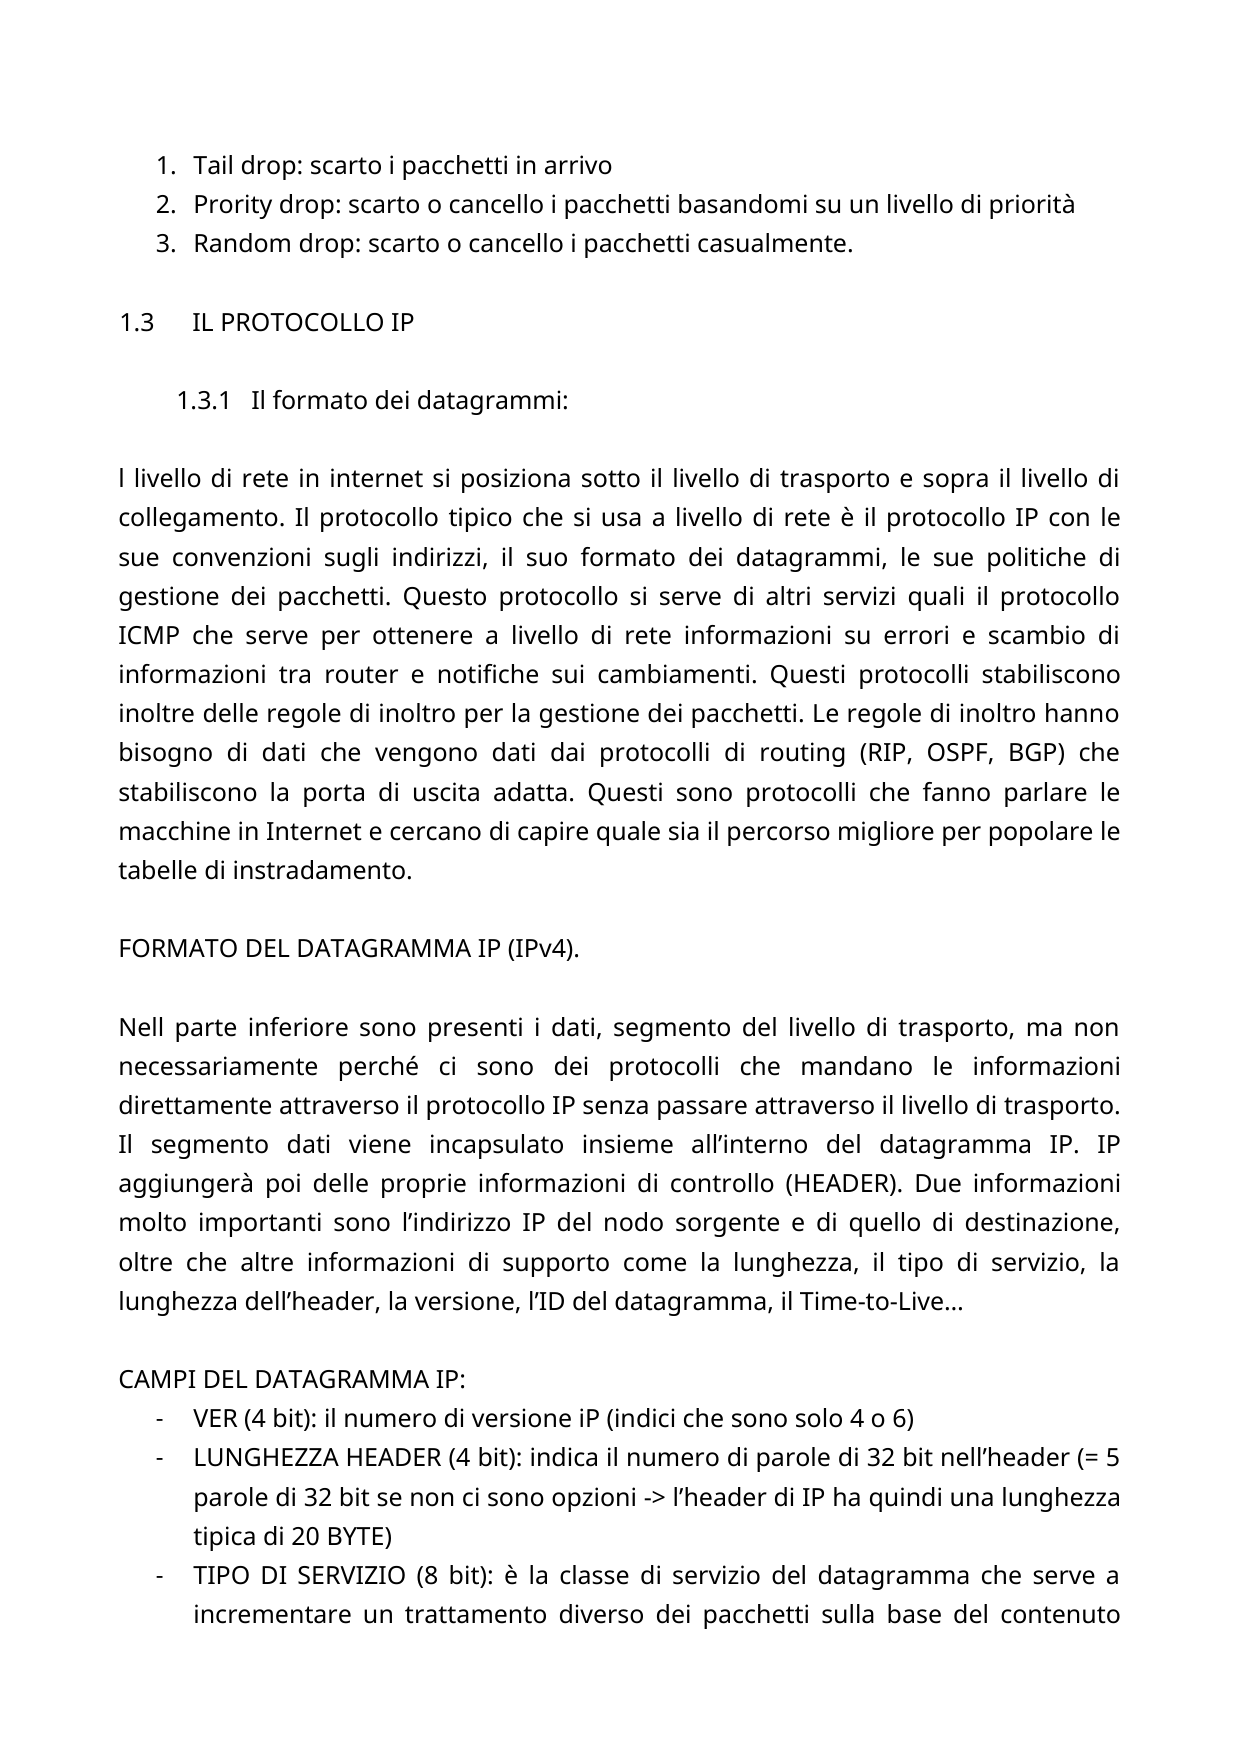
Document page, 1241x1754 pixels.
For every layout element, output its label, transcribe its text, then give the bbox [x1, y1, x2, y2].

list IL PROTOCOLLO IP [119, 304, 1122, 338]
text CAMPI DEL DATAGRAMMA IP: [118, 1362, 1122, 1396]
text FORMATO DEL DATAGRAMMA IP (IPv4). [118, 931, 1122, 965]
list LUNGHEZZA HEADER (4 bit): indica il numero di parole di 32 bit nell’header (= 5 parole di 32 bit se non ci sono opzioni -> l’header di IP ha quindi una lunghezza tipica di 20 BYTE) [156, 1440, 1122, 1552]
list VER (4 bit): il numero di versione iP (indici che sono solo 4 o 6) [156, 1401, 1122, 1435]
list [156, 1558, 1122, 1631]
text Nell parte inferiore sono presenti i dati, segmento del livello di trasporto, ma non necessariamente perché ci sono dei protocolli che mandano le informazioni direttamente attraverso il protocollo IP senza passare attraverso il livello di trasporto. Il segmento dati viene incapsulato insieme all’interno del datagramma IP. IP aggiungerà poi delle proprie informazioni di controllo (HEADER). Due informazioni molto importanti sono l’indirizzo IP del nodo sorgente e di quello di destinazione, oltre che altre informazioni di supporto come la lunghezza, il tipo di servizio, la lunghezza dell’header, la versione, l’ID del datagramma, il Time-to-Live… [118, 1009, 1122, 1317]
list Tail drop: scarto i pacchetti in arrivo [156, 148, 1122, 182]
list Prority drop: scarto o cancello i pacchetti basandomi su un livello di priorità [156, 187, 1122, 221]
list Il formato dei datagrammi: [176, 383, 1122, 417]
list Random drop: scarto o cancello i pacchetti casualmente. [156, 226, 1122, 260]
text l livello di rete in internet si posiziona sotto il livello di trasporto e sopra il livello di collegamento. Il protocollo tipico che si usa a livello di rete è il protocollo IP con le sue convenzioni sugli indirizzi, il suo formato dei datagrammi, le sue politiche di gestione dei pacchetti. Questo protocollo si serve di altri servizi quali il protocollo ICMP che serve per ottenere a livello di rete informazioni su errori e scambio di informazioni tra router e notifiche sui cambiamenti. Questi protocolli stabiliscono inoltre delle regole di inoltro per la gestione dei pacchetti. Le regole di inoltro hanno bisogno di dati che vengono dati dai protocolli di routing (RIP, OSPF, BGP) che stabiliscono la porta di uscita adatta. Questi sono protocolli che fanno parlare le macchine in Internet e cercano di capire quale sia il percorso migliore per popolare le tabelle di instradamento. [118, 461, 1122, 887]
